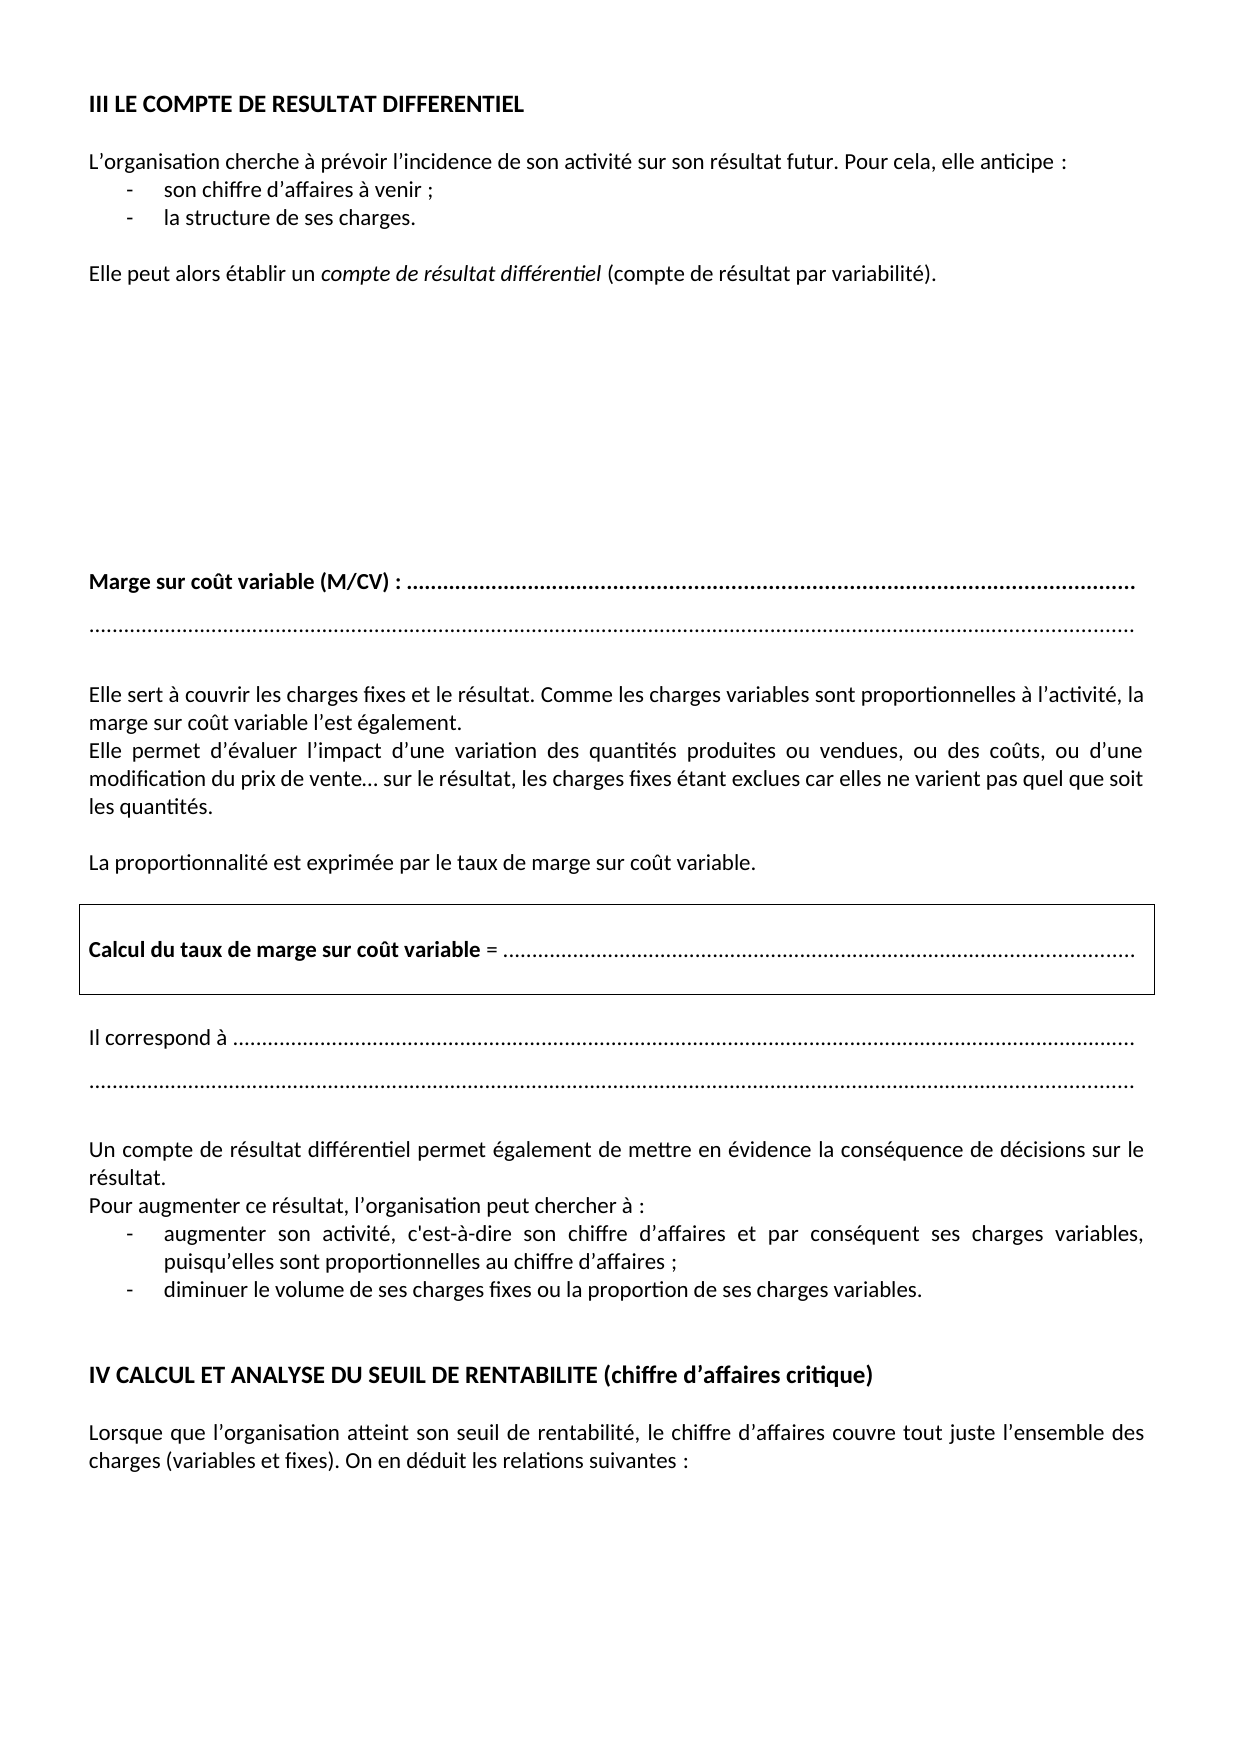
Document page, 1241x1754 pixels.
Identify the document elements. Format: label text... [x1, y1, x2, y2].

text Pour augmenter ce résultat, l’organisation peut chercher à : [89, 1191, 1146, 1219]
text Elle peut alors établir un compte de résultat différentiel (compte de résultat par variabilité). [89, 259, 1146, 287]
text Marge sur coût variable (M/CV) : [89, 567, 1146, 596]
text Un compte de résultat différentiel permet également de mettre en évidence la conséquence de décisions sur le résultat. [89, 1135, 1146, 1191]
text Elle sert à couvrir les charges fixes et le résultat. Comme les charges variables sont proportionnelles à l’activité, la marge sur coût variable l’est également. [89, 680, 1146, 736]
list diminuer le volume de ses charges fixes ou la proportion de ses charges variables. [126, 1276, 1146, 1303]
text L’organisation cherche à prévoir l’incidence de son activité sur son résultat futur. Pour cela, elle anticipe : [89, 147, 1146, 175]
list son chiffre d’affaires à venir ; [126, 175, 1146, 203]
text Elle permet d’évaluer l’impact d’une variation des quantités produites ou vendues, ou des coûts, ou d’une modification du prix de vente… sur le résultat, les charges fixes étant exclues car elles ne varient pas quel que soit les quantités. [89, 736, 1146, 820]
text Il correspond à [89, 1023, 1146, 1051]
list la structure de ses charges. [126, 203, 1146, 231]
text III LE COMPTE DE RESULTAT DIFFERENTIEL [89, 89, 1146, 119]
text IV CALCUL ET ANALYSE DU SEUIL DE RENTABILITE (chiffre d’affaires critique) [89, 1359, 1146, 1390]
text Lorsque que l’organisation atteint son seuil de rentabilité, le chiffre d’affaires couvre tout juste l’ensemble des charges (variables et fixes). On en déduit les relations suivantes : [89, 1418, 1146, 1474]
text Calcul du taux de marge sur coût variable = [89, 936, 1146, 963]
list augmenter son activité, c'est-à-dire son chiffre d’affaires et par conséquent ses charges variables, puisqu’elles sont proportionnelles au chiffre d’affaires ; [126, 1219, 1146, 1276]
text La proportionnalité est exprimée par le taux de marge sur coût variable. [89, 848, 1146, 876]
